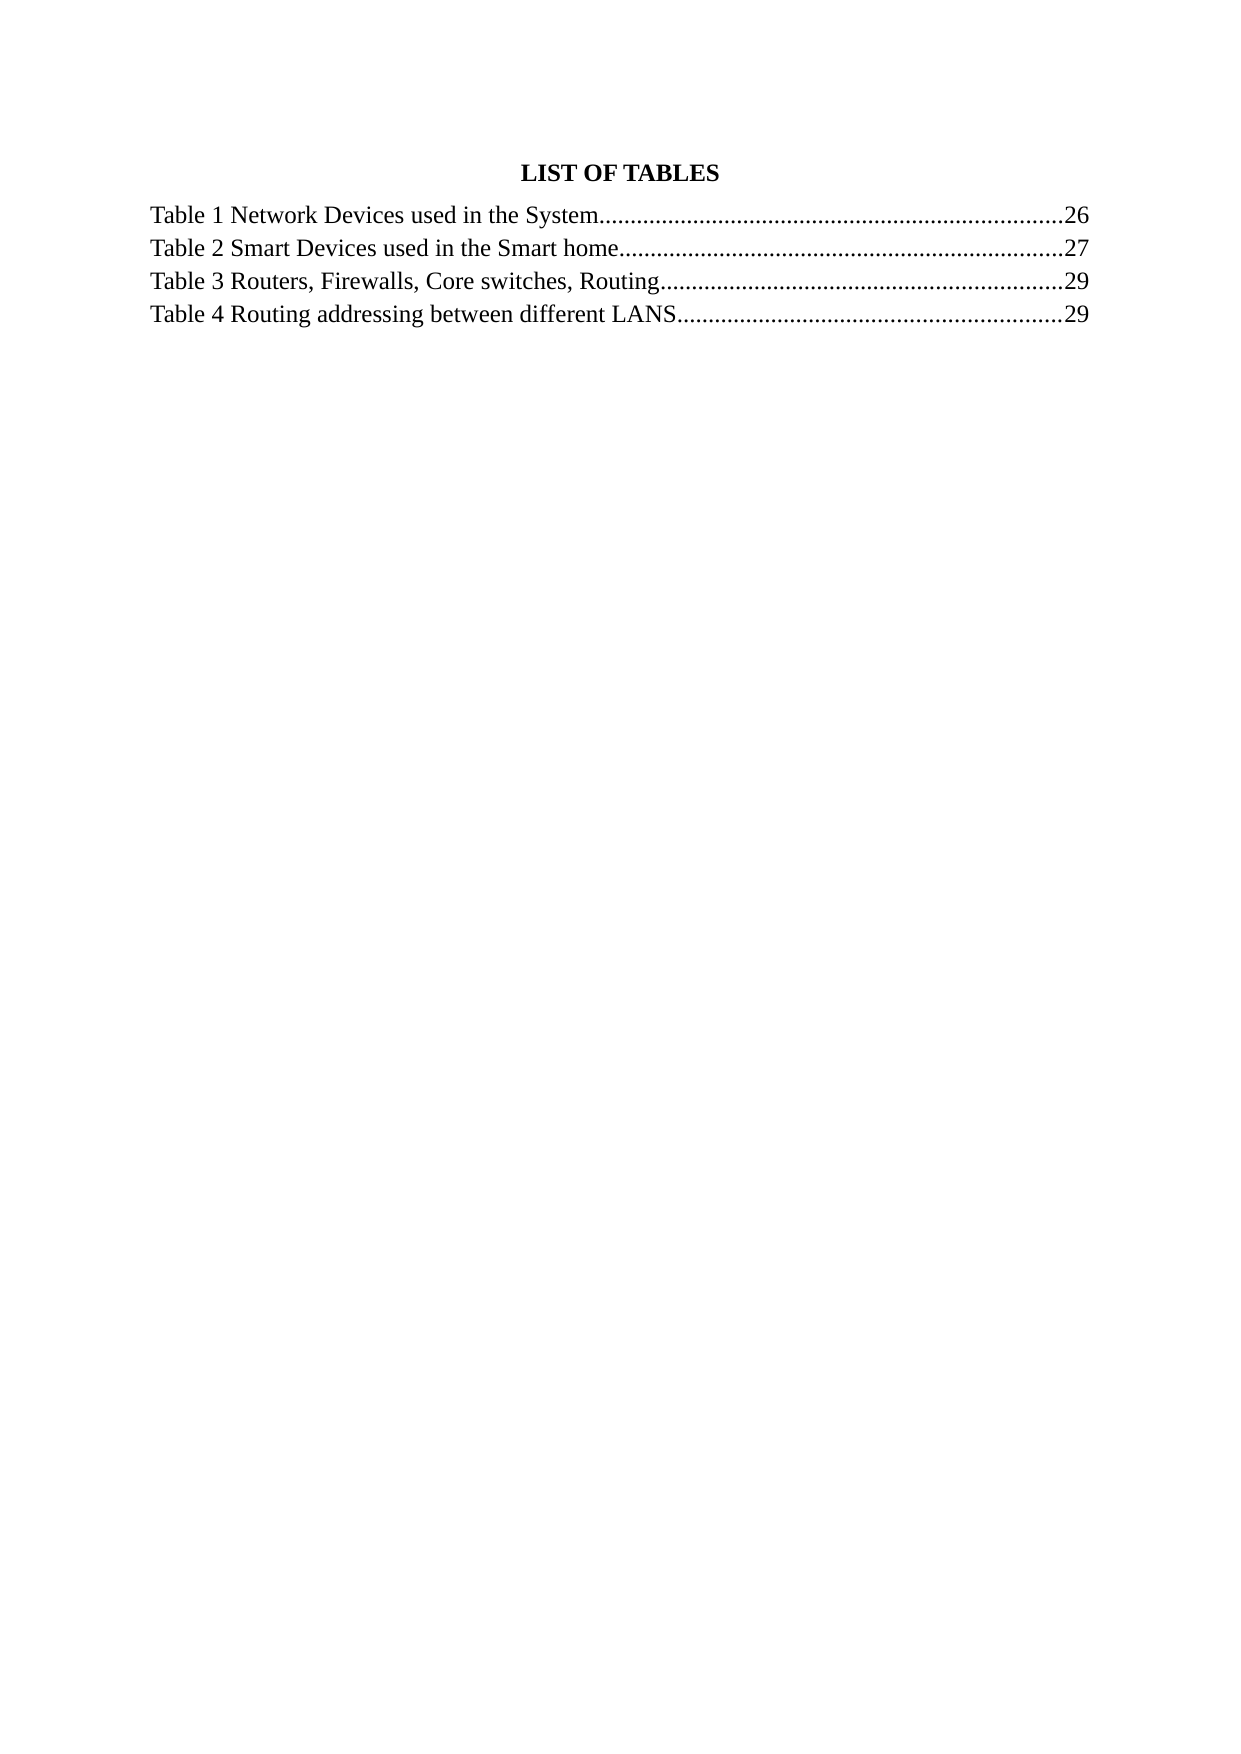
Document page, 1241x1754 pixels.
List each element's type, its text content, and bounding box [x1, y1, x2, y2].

text Table 2 Smart Devices used in the Smart home 27 [150, 233, 1090, 261]
text Table 4 Routing addressing between different LANS 29 [150, 299, 1090, 327]
subtitle LIST OF TABLES [150, 158, 1090, 187]
text Table 1 Network Devices used in the System 26 [150, 200, 1090, 228]
text Table 3 Routers, Firewalls, Core switches, Routing 29 [150, 266, 1090, 294]
